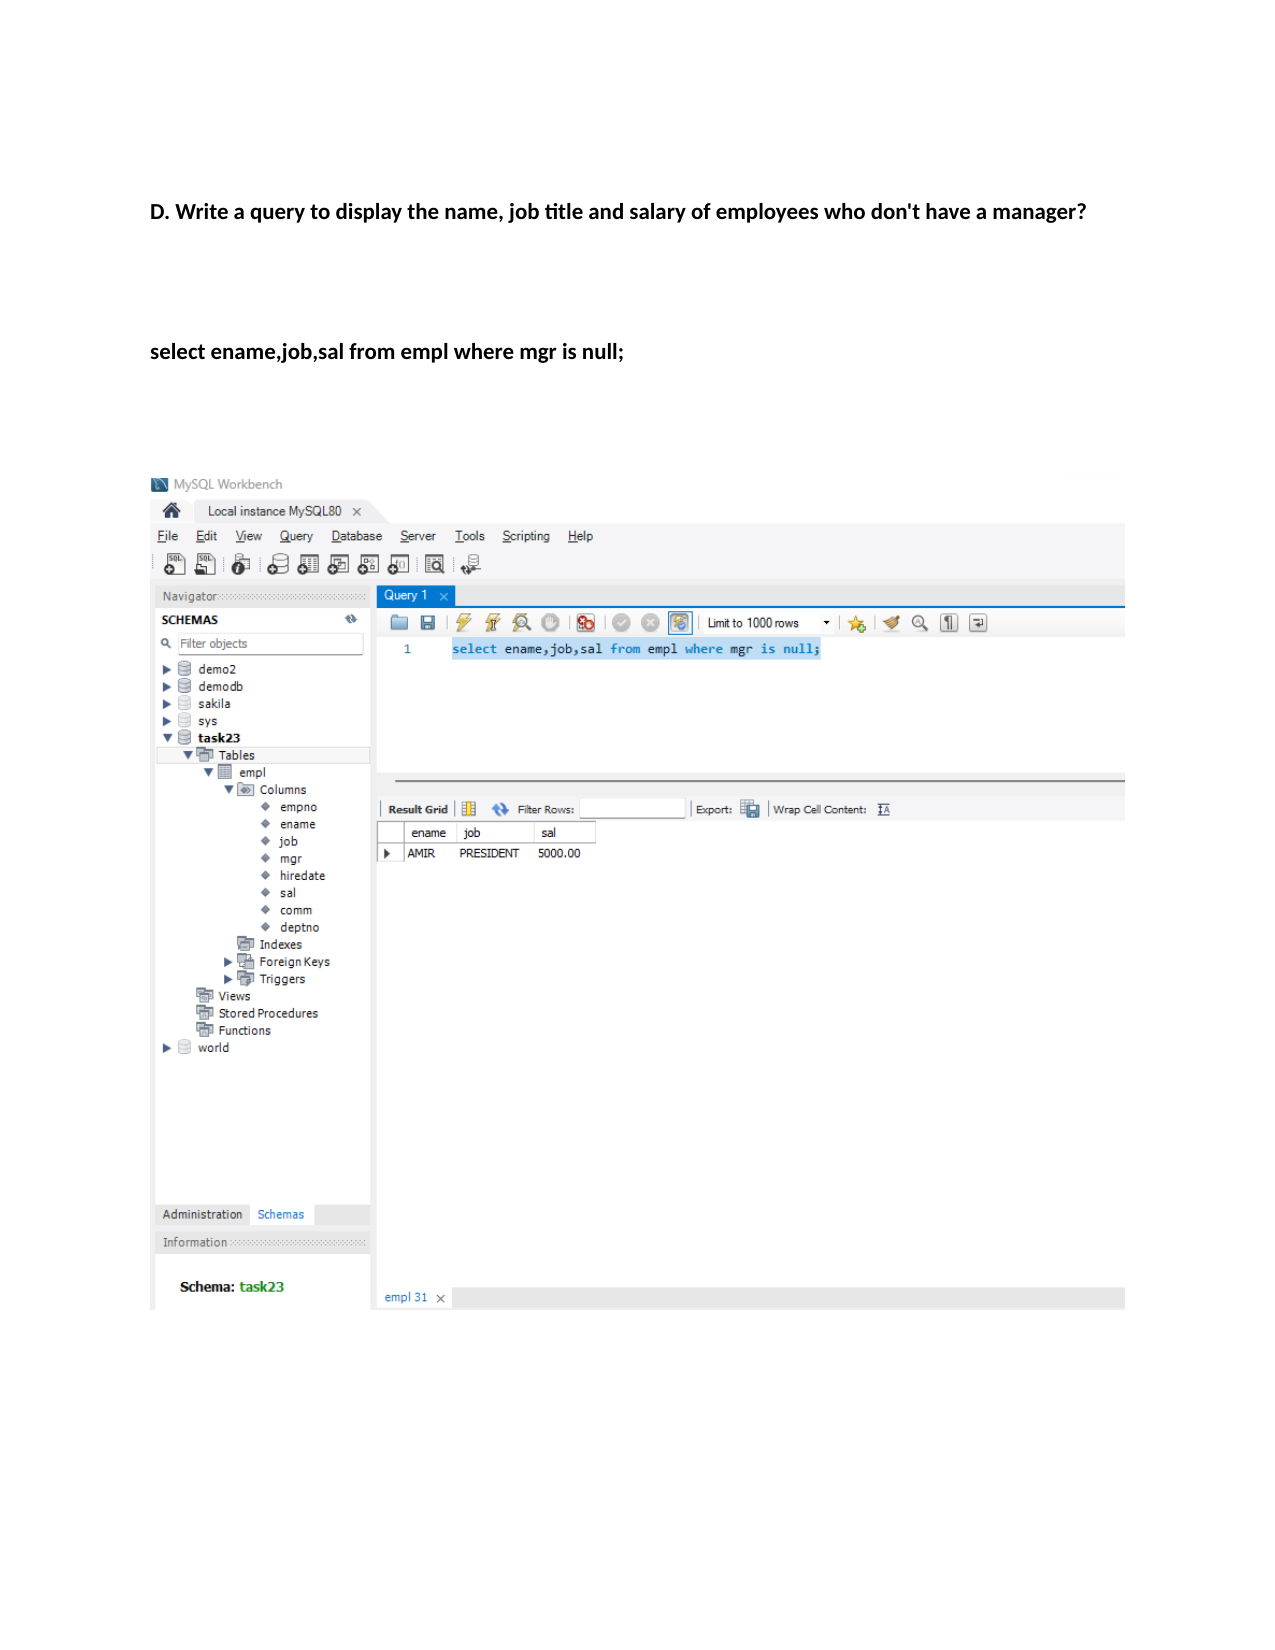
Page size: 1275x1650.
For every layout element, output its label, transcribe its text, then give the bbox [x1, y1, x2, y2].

text select ename,job,sal from empl where mgr is null; [150, 337, 1125, 366]
picture [150, 478, 1125, 1310]
text D. Write a query to display the name, job title and salary of employees who don't have a manager? [150, 197, 1125, 225]
